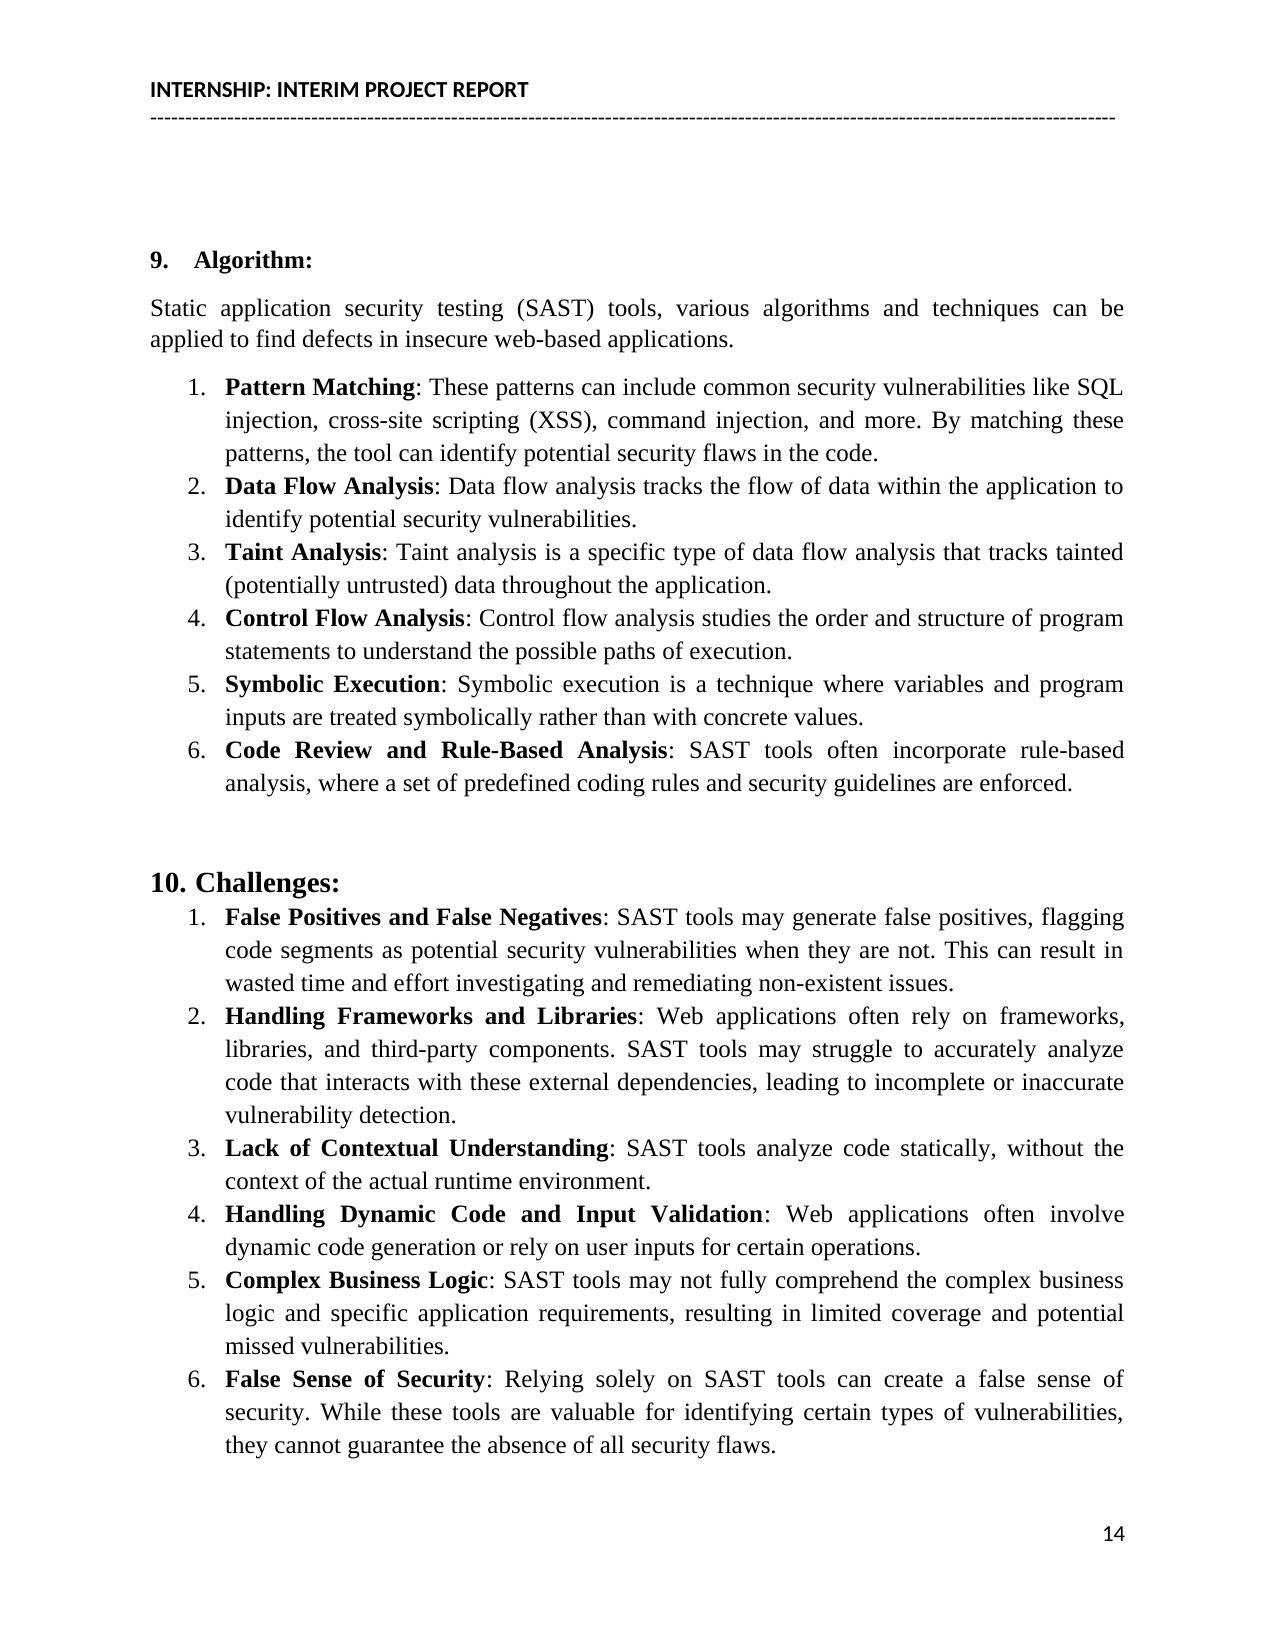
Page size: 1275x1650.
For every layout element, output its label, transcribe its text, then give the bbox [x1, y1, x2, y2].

list Lack of Contextual Understanding: SAST tools analyze code statically, without the context of the actual runtime environment. [187, 1133, 1125, 1194]
list Challenges: [150, 866, 1125, 899]
list Algorithm: [150, 245, 1125, 274]
list Control Flow Analysis: Control flow analysis studies the order and structure of program statements to understand the possible paths of execution. [187, 603, 1125, 665]
list Taint Analysis: Taint analysis is a specific type of data flow analysis that tracks tainted (potentially untrusted) data throughout the application. [187, 537, 1125, 599]
list False Sense of Security: Relying solely on SAST tools can create a false sense of security. While these tools are valuable for identifying certain types of vulnerabilities, they cannot guarantee the absence of all security flaws. [187, 1364, 1125, 1459]
list Complex Business Logic: SAST tools may not fully comprehend the complex business logic and specific application requirements, resulting in limited coverage and potential missed vulnerabilities. [187, 1265, 1125, 1360]
list Code Review and Rule-Based Analysis: SAST tools often incorporate rule-based analysis, where a set of predefined coding rules and security guidelines are enforced. [187, 735, 1125, 797]
list Data Flow Analysis: Data flow analysis tracks the flow of data within the application to identify potential security vulnerabilities. [187, 471, 1125, 533]
list Pattern Matching: These patterns can include common security vulnerabilities like SQL injection, cross-site scripting (XSS), command injection, and more. By matching these patterns, the tool can identify potential security flaws in the code. [187, 372, 1125, 467]
text Static application security testing (SAST) tools, various algorithms and techniques can be applied to find defects in insecure web-based applications. [150, 293, 1125, 353]
list Handling Dynamic Code and Input Validation: Web applications often involve dynamic code generation or rely on user inputs for certain operations. [187, 1199, 1125, 1261]
list Symbolic Execution: Symbolic execution is a technique where variables and program inputs are treated symbolically rather than with concrete values. [187, 669, 1125, 731]
list Handling Frameworks and Libraries: Web applications often rely on frameworks, libraries, and third-party components. SAST tools may struggle to accurately analyze code that interacts with these external dependencies, leading to incomplete or inaccurate vulnerability detection. [187, 1001, 1125, 1128]
list False Positives and False Negatives: SAST tools may generate false positives, flagging code segments as potential security vulnerabilities when they are not. This can result in wasted time and effort investigating and remediating non-existent issues. [187, 902, 1125, 996]
